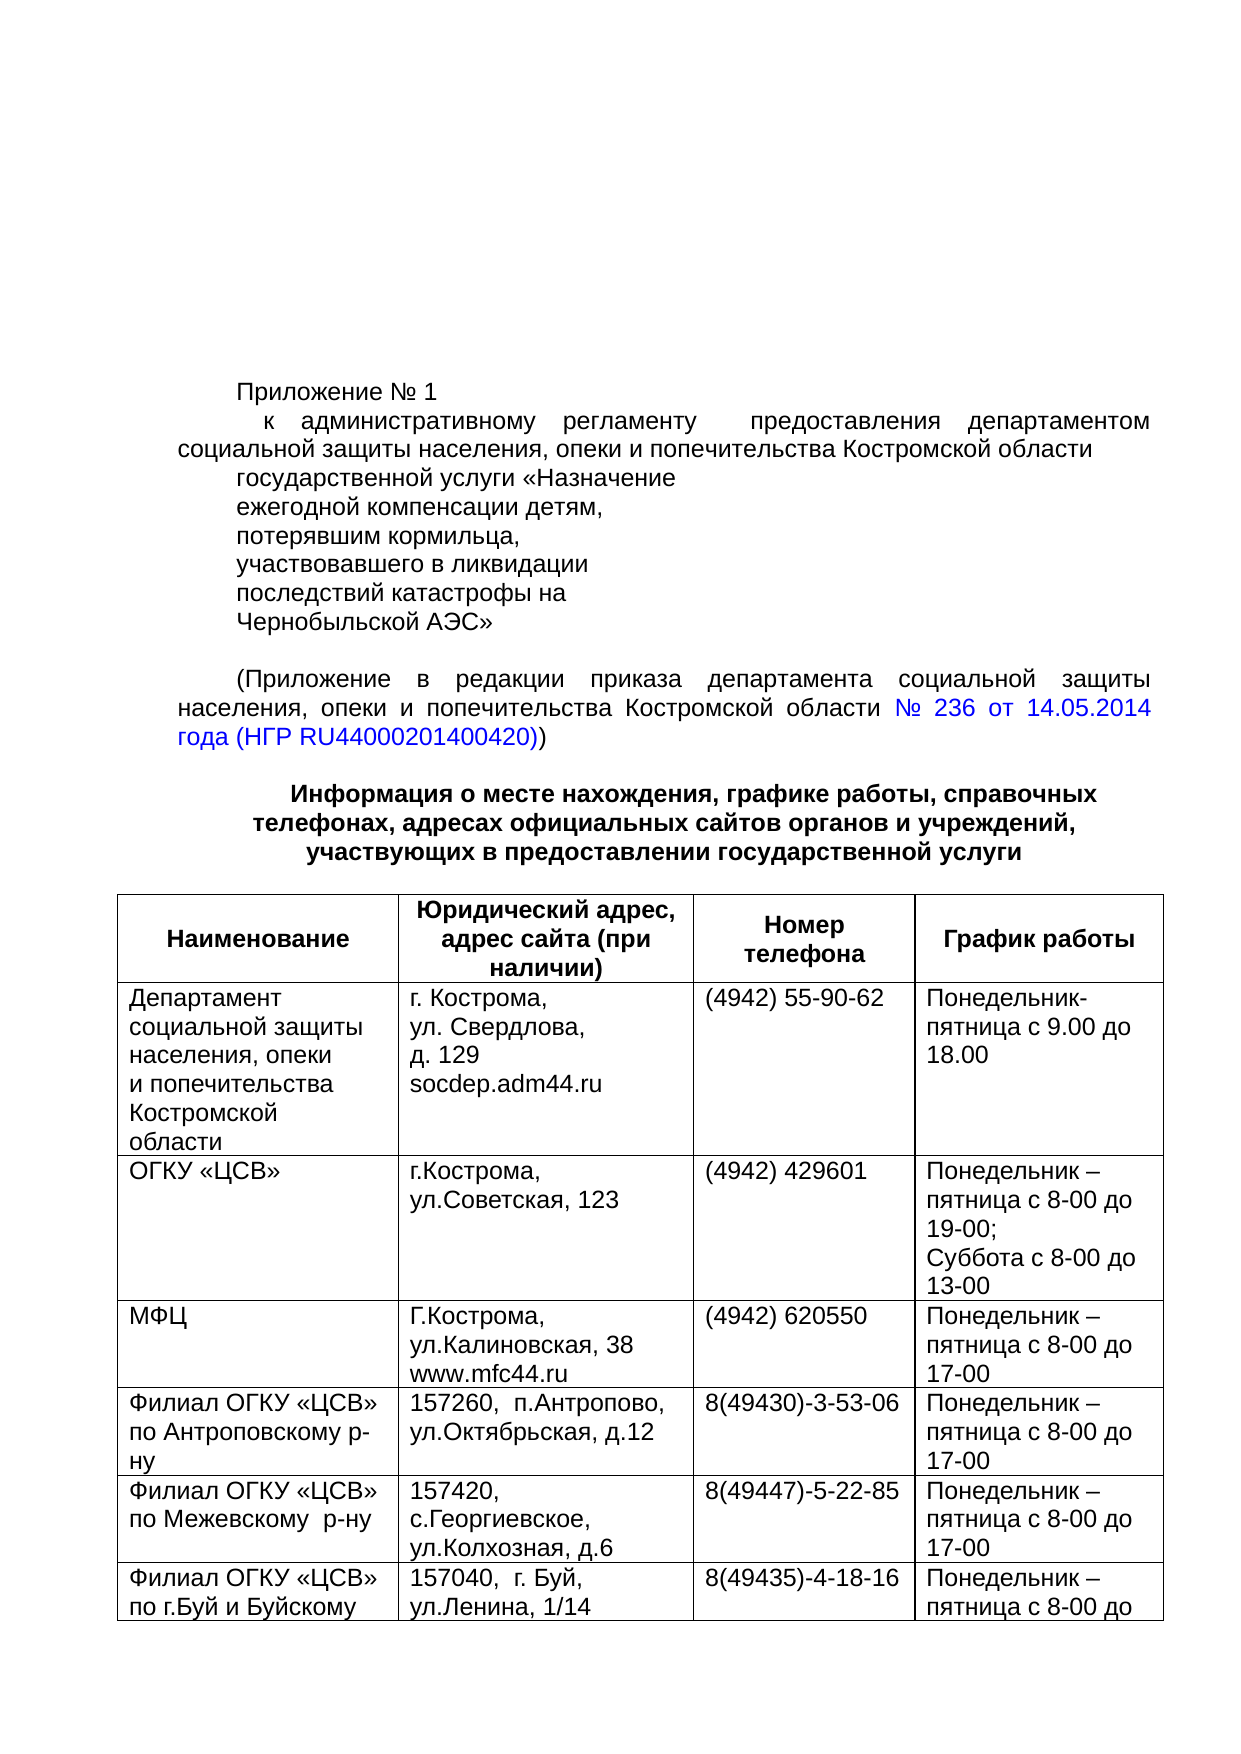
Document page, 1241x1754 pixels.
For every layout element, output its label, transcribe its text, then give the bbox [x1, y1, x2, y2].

text к административному регламенту предоставления департаментом социальной защиты населения, опеки и попечительства Костромской области [177, 406, 1152, 463]
title последствий катастрофы на [177, 578, 1152, 607]
table_header Юридический адрес, адрес сайта (при наличии) [399, 895, 693, 982]
table_cell Понедельник – пятница с 8-00 до 17-00 [916, 1301, 1163, 1387]
table_cell Понедельник- пятница с 9.00 до 18.00 [916, 983, 1163, 1155]
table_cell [399, 1563, 693, 1620]
table_cell (4942) 429601 [694, 1156, 914, 1300]
title участвовавшего в ликвидации [177, 549, 1152, 578]
table_cell Департамент социальной защиты населения, опеки и попечительства Костромской области [118, 983, 398, 1155]
text Информация о месте нахождения, графике работы, справочных телефонах, адресах официальных сайтов органов и учреждений, участвующих в предоставлении государственной услуги [177, 779, 1152, 866]
table_cell (4942) 55-90-62 [694, 983, 914, 1155]
table_cell 157260, п.Антропово, ул.Октябрьская, д.12 [399, 1388, 693, 1474]
title потерявшим кормильца, [177, 521, 1152, 549]
table_cell 8(49435)-4-18-16 [694, 1563, 914, 1620]
table_cell 8(49447)-5-22-85 [694, 1476, 914, 1562]
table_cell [118, 1563, 398, 1620]
table_cell 8(49430)-3-53-06 [694, 1388, 914, 1474]
table_cell (4942) 620550 [694, 1301, 914, 1387]
title ежегодной компенсации детям, [177, 492, 1152, 521]
table_header График работы [916, 895, 1163, 982]
table_cell г.Кострома, ул.Советская, 123 [399, 1156, 693, 1300]
table_header Номер телефона [694, 895, 914, 982]
table_cell Понедельник – пятница с 8-00 до 17-00 [916, 1476, 1163, 1562]
table_cell Понедельник – пятница с 8-00 до 17-00 [916, 1388, 1163, 1474]
title Чернобыльской АЭС» [177, 607, 1152, 636]
table_cell 157420, с.Георгиевское, ул.Колхозная, д.6 [399, 1476, 693, 1562]
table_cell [916, 1563, 1163, 1620]
table_cell ОГКУ «ЦСВ» [118, 1156, 398, 1300]
text (Приложение в редакции приказа департамента социальной защиты населения, опеки и попечительства Костромской области № 236 от 14.05.2014 года (НГР RU44000201400420)) [177, 664, 1152, 751]
table_cell Филиал ОГКУ «ЦСВ» по Антроповскому р-ну [118, 1388, 398, 1474]
table_cell МФЦ [118, 1301, 398, 1387]
text Приложение № 1 [177, 377, 1152, 406]
table_header Наименование [118, 895, 398, 982]
table_cell Понедельник – пятница с 8-00 до 19-00; Суббота с 8-00 до 13-00 [916, 1156, 1163, 1300]
table_cell Г.Кострома, ул.Калиновская, 38 www.mfc44.ru [399, 1301, 693, 1387]
table_cell г. Кострома, ул. Свердлова, д. 129 socdep.adm44.ru [399, 983, 693, 1155]
title государственной услуги «Назначение [177, 463, 1152, 492]
table_cell Филиал ОГКУ «ЦСВ» по Межевскому р-ну [118, 1476, 398, 1562]
